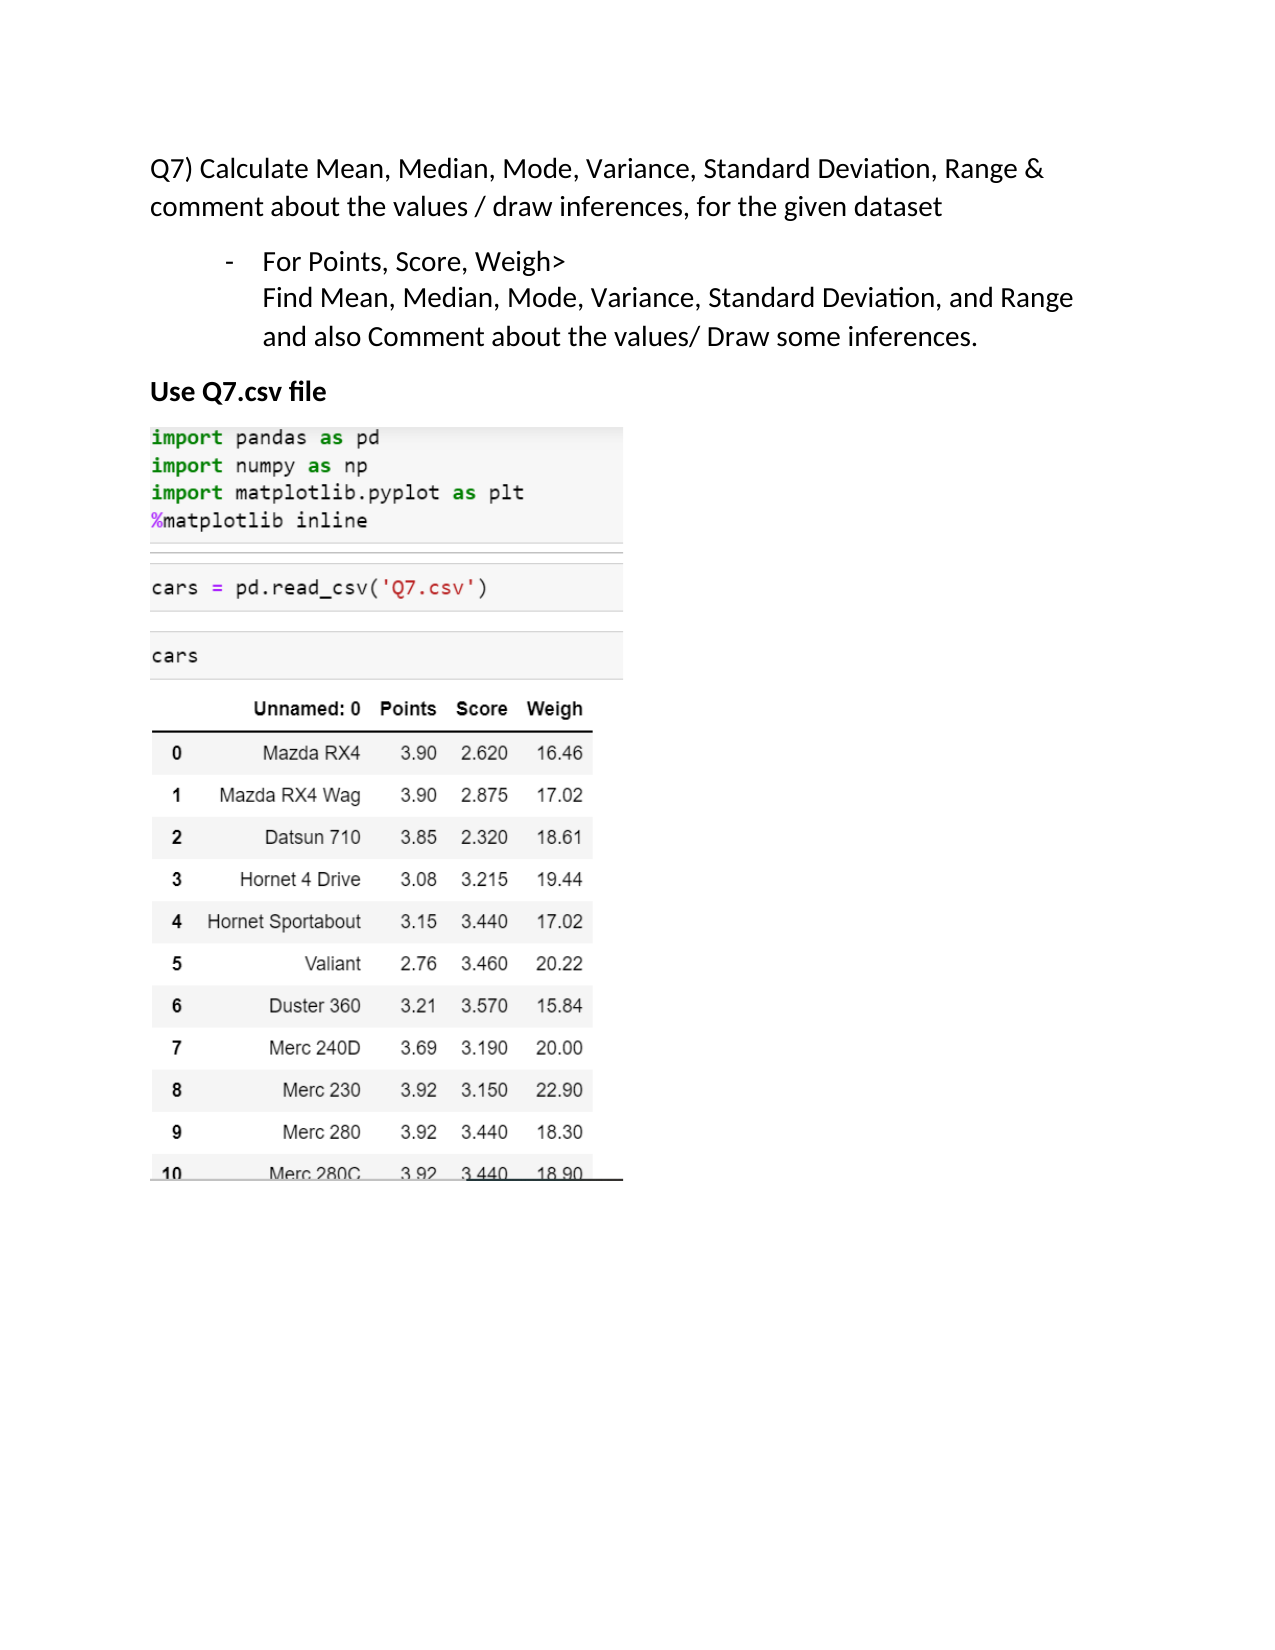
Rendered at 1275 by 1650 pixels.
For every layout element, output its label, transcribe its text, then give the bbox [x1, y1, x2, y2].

list Find Mean, Median, Mode, Variance, Standard Deviation, and Range and also Comment about the values/ Draw some inferences. [262, 279, 1125, 353]
text Use Q7.csv file [150, 373, 1125, 408]
text Q7) Calculate Mean, Median, Mode, Variance, Standard Deviation, Range & comment about the values / draw inferences, for the given dataset [150, 150, 1125, 224]
list For Points, Score, Weigh> [225, 243, 1125, 279]
picture [150, 427, 624, 1181]
